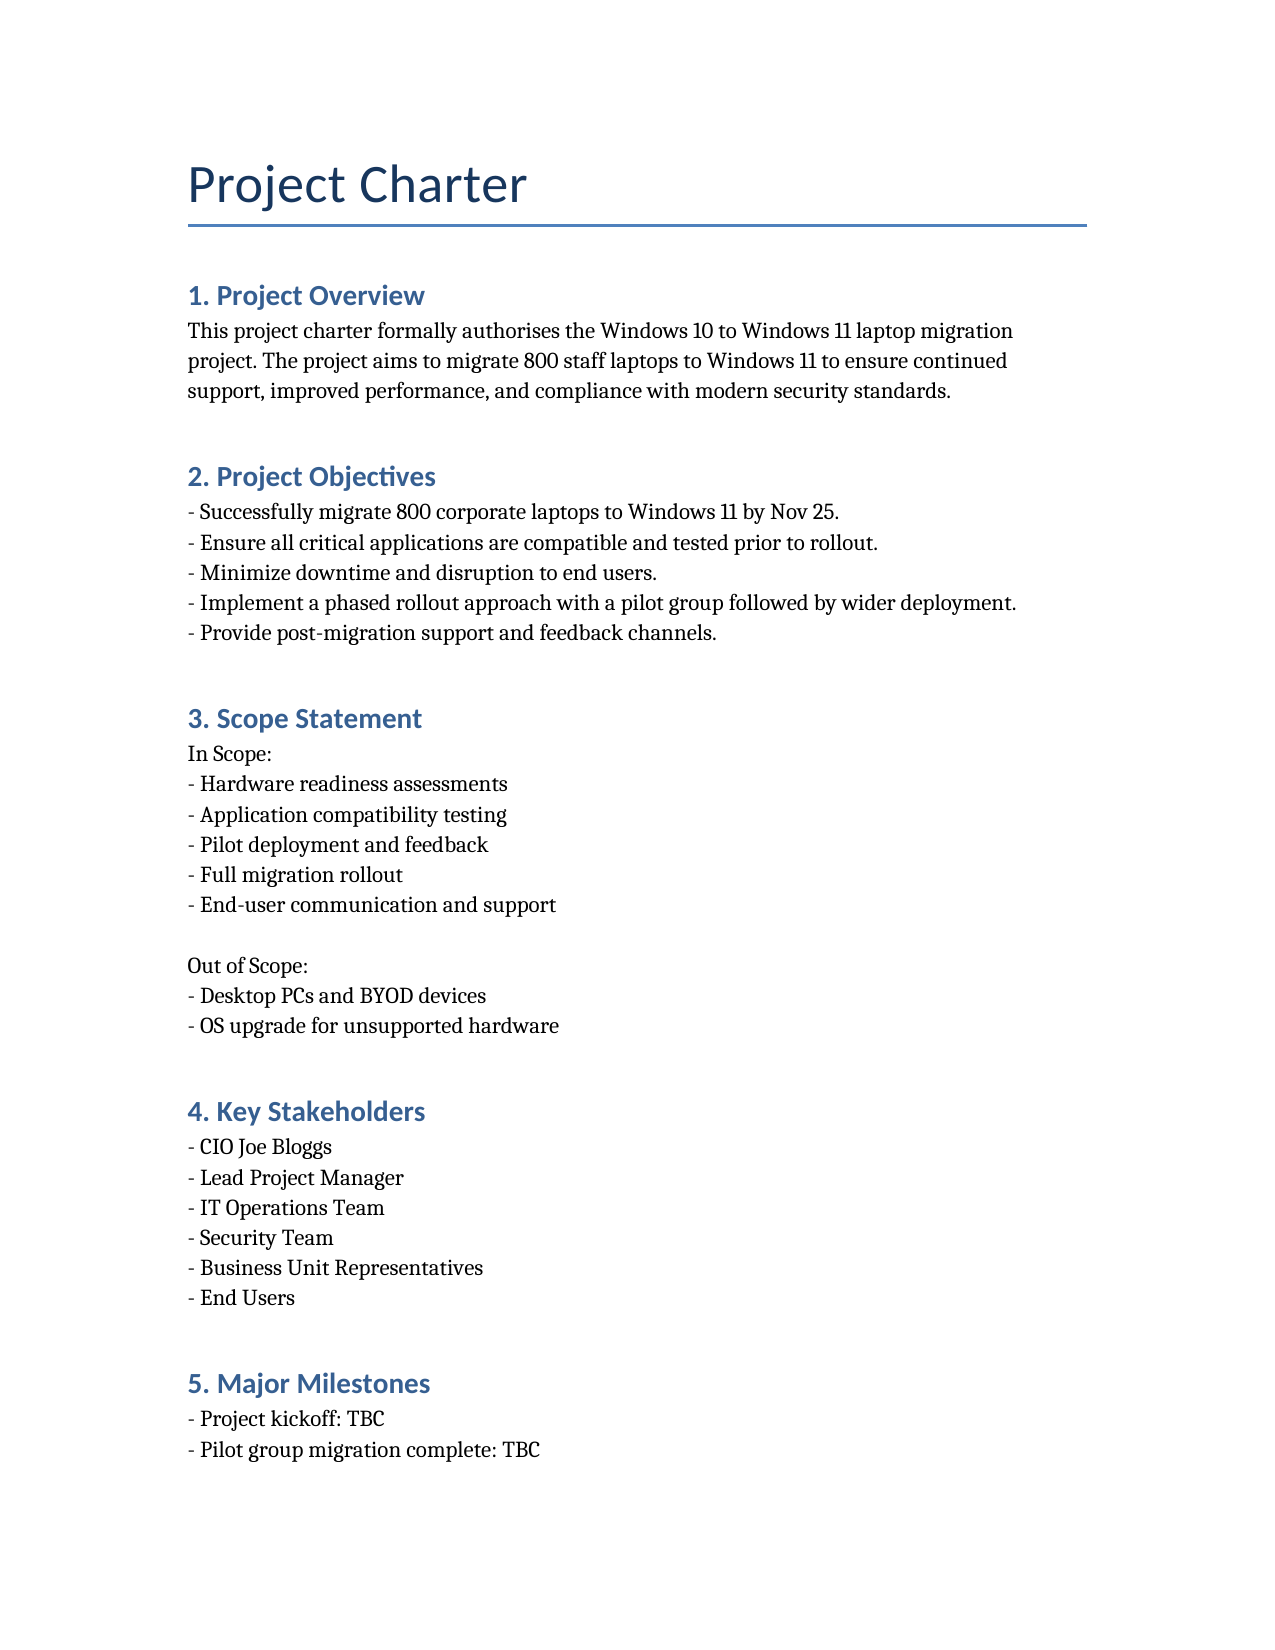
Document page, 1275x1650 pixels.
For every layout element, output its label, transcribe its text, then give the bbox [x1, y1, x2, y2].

subtitle 3. Scope Statement [187, 700, 1087, 736]
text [187, 1406, 1087, 1463]
text - CIO Joe Bloggs - Lead Project Manager - IT Operations Team - Security Team - Business Unit Representatives - End Users [187, 1134, 1087, 1311]
title Project Charter [187, 150, 1087, 227]
text - Successfully migrate 800 corporate laptops to Windows 11 by Nov 25. - Ensure all critical applications are compatible and tested prior to rollout. - Minimize downtime and disruption to end users. - Implement a phased rollout approach with a pilot group followed by wider deployment. - Provide post-migration support and feedback channels. [187, 499, 1087, 646]
text This project charter formally authorises the Windows 10 to Windows 11 laptop migration project. The project aims to migrate 800 staff laptops to Windows 11 to ensure continued support, improved performance, and compliance with modern security standards. [187, 317, 1087, 404]
text In Scope: - Hardware readiness assessments - Application compatibility testing - Pilot deployment and feedback - Full migration rollout - End-user communication and support Out of Scope: - Desktop PCs and BYOD devices - OS upgrade for unsupported hardware [187, 741, 1087, 1039]
subtitle 1. Project Overview [187, 277, 1087, 312]
subtitle 4. Key Stakeholders [187, 1093, 1087, 1129]
subtitle 2. Project Objectives [187, 458, 1087, 494]
subtitle 5. Major Milestones [187, 1365, 1087, 1401]
